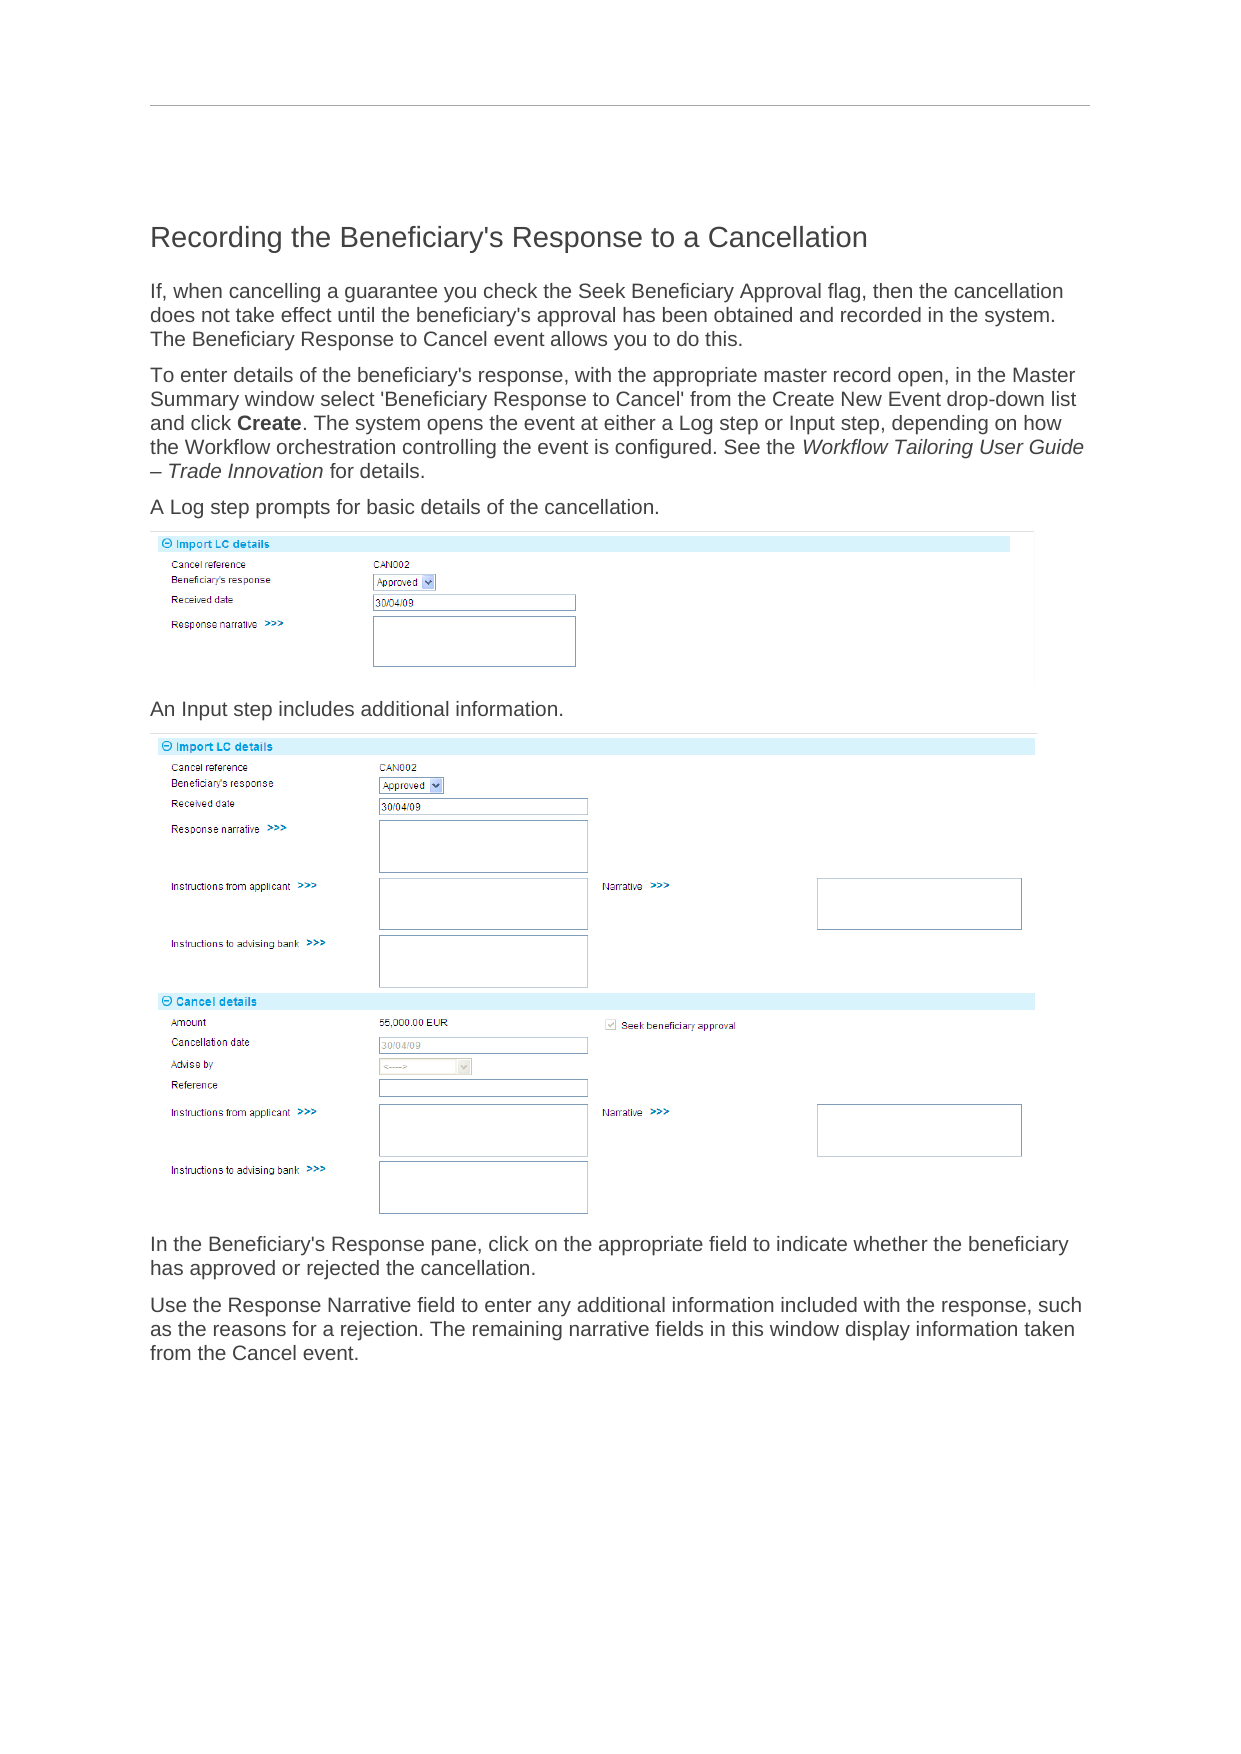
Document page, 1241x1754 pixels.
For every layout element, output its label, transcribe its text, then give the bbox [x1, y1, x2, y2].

text A Log step prompts for basic details of the cancellation. [150, 495, 1090, 519]
text In the Beneficiary's Response pane, click on the appropriate field to indicate whether the beneficiary has approved or rejected the cancellation. [150, 1232, 1090, 1280]
picture [150, 733, 1038, 1220]
text Use the Response Narrative field to enter any additional information included with the response, such as the reasons for a rejection. The remaining narrative fields in this window display information taken from the Cancel event. [150, 1293, 1090, 1364]
text To enter details of the beneficiary's response, with the appropriate master record open, in the Master Summary window select 'Beneficiary Response to Cancel' from the Create New Event drop-down list and click Create. The system opens the event at either a Log step or Input step, depending on how the Workflow orchestration controlling the event is configured. See the Workflow Tailoring User Guide – Trade Innovation for details. [150, 363, 1090, 483]
subtitle Recording the Beneficiary's Response to a Cancellation [150, 220, 1090, 253]
picture [150, 531, 1035, 685]
text An Input step includes additional information. [150, 697, 1090, 721]
text If, when cancelling a guarantee you check the Seek Beneficiary Approval flag, then the cancellation does not take effect until the beneficiary's approval has been obtained and recorded in the system. The Beneficiary Response to Cancel event allows you to do this. [150, 278, 1090, 350]
